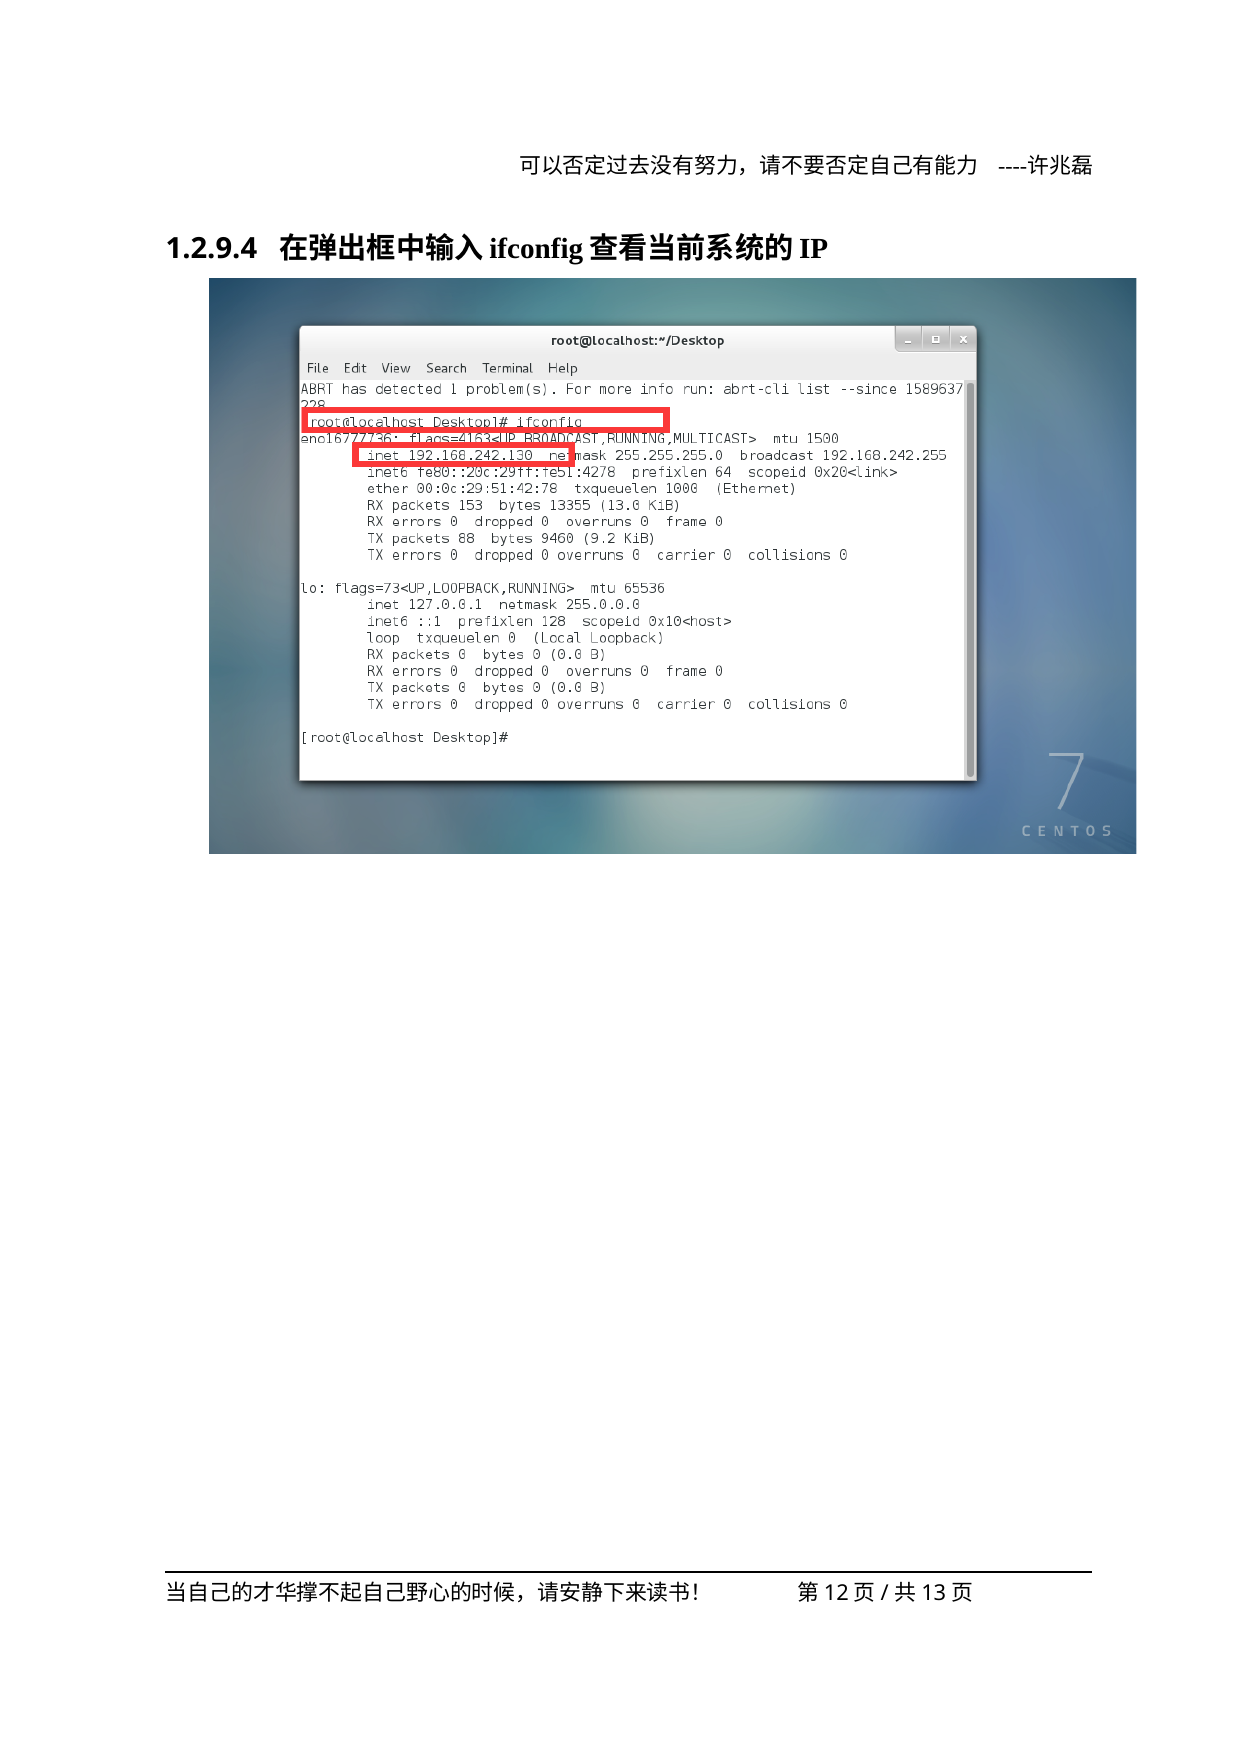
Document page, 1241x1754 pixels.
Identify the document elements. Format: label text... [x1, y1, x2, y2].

picture [209, 278, 1137, 854]
text 在弹出框中输入ifconfig查看当前系统的IP [165, 214, 1092, 279]
